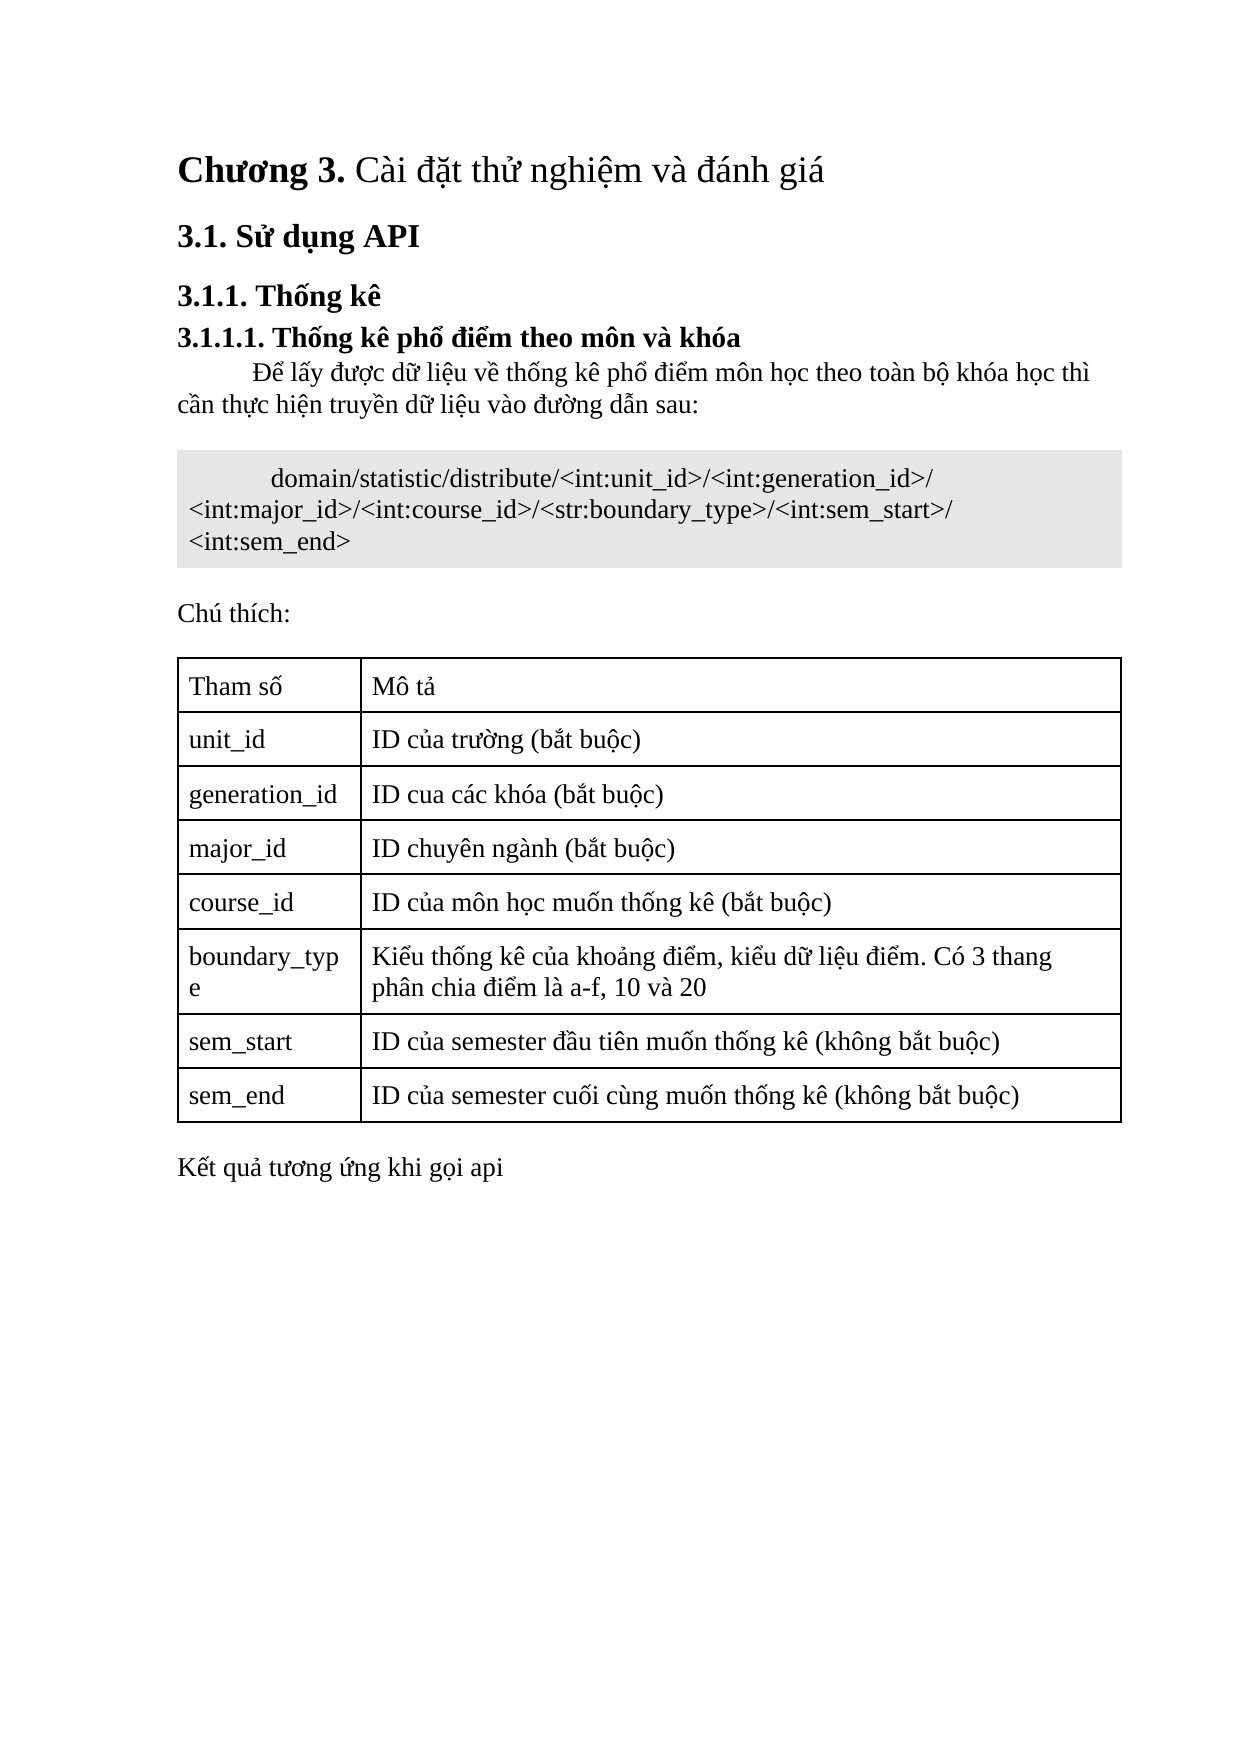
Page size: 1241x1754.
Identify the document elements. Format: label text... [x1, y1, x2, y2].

table_cell ID của trường (bắt buộc) [362, 713, 1120, 765]
table_cell unit_id [179, 713, 360, 765]
text Chú thích: [177, 597, 1122, 628]
table_cell ID của semester cuối cùng muốn thống kê (không bắt buộc) [362, 1069, 1120, 1121]
table_header domain/statistic/distribute/<int:unit_id>/<int:generation_id>/<int:major_id>/<int:course_id>/<str:boundary_type>/<int:sem_start>/<int:sem_end> [177, 450, 1122, 568]
subtitle Thống kê phổ điểm theo môn và khóa [177, 320, 1122, 354]
table_cell ID của semester đầu tiên muốn thống kê (không bắt buộc) [362, 1015, 1120, 1067]
table_cell sem_start [179, 1015, 360, 1067]
table_cell boundary_type [179, 930, 360, 1013]
text Kết quả tương ứng khi gọi api [177, 1152, 1122, 1183]
table_cell major_id [179, 821, 360, 873]
table_header Tham số [179, 659, 360, 711]
subtitle Cài đặt thử nghiệm và đánh giá [177, 147, 1122, 190]
text Để lấy được dữ liệu về thống kê phổ điểm môn học theo toàn bộ khóa học thì cần thực hiện truyền dữ liệu vào đường dẫn sau: [177, 357, 1122, 419]
table_cell sem_end [179, 1069, 360, 1121]
table_cell ID chuyên ngành (bắt buộc) [362, 821, 1120, 873]
table_cell generation_id [179, 767, 360, 819]
table_cell Kiểu thống kê của khoảng điểm, kiểu dữ liệu điểm. Có 3 thang phân chia điểm là a-f, 10 và 20 [362, 930, 1120, 1013]
table_cell ID của môn học muốn thống kê (bắt buộc) [362, 875, 1120, 927]
table_cell ID cua các khóa (bắt buộc) [362, 767, 1120, 819]
table_cell course_id [179, 875, 360, 927]
subtitle Sử dụng API [177, 216, 1122, 254]
subtitle Thống kê [177, 277, 1122, 313]
table_header Mô tả [362, 659, 1120, 711]
